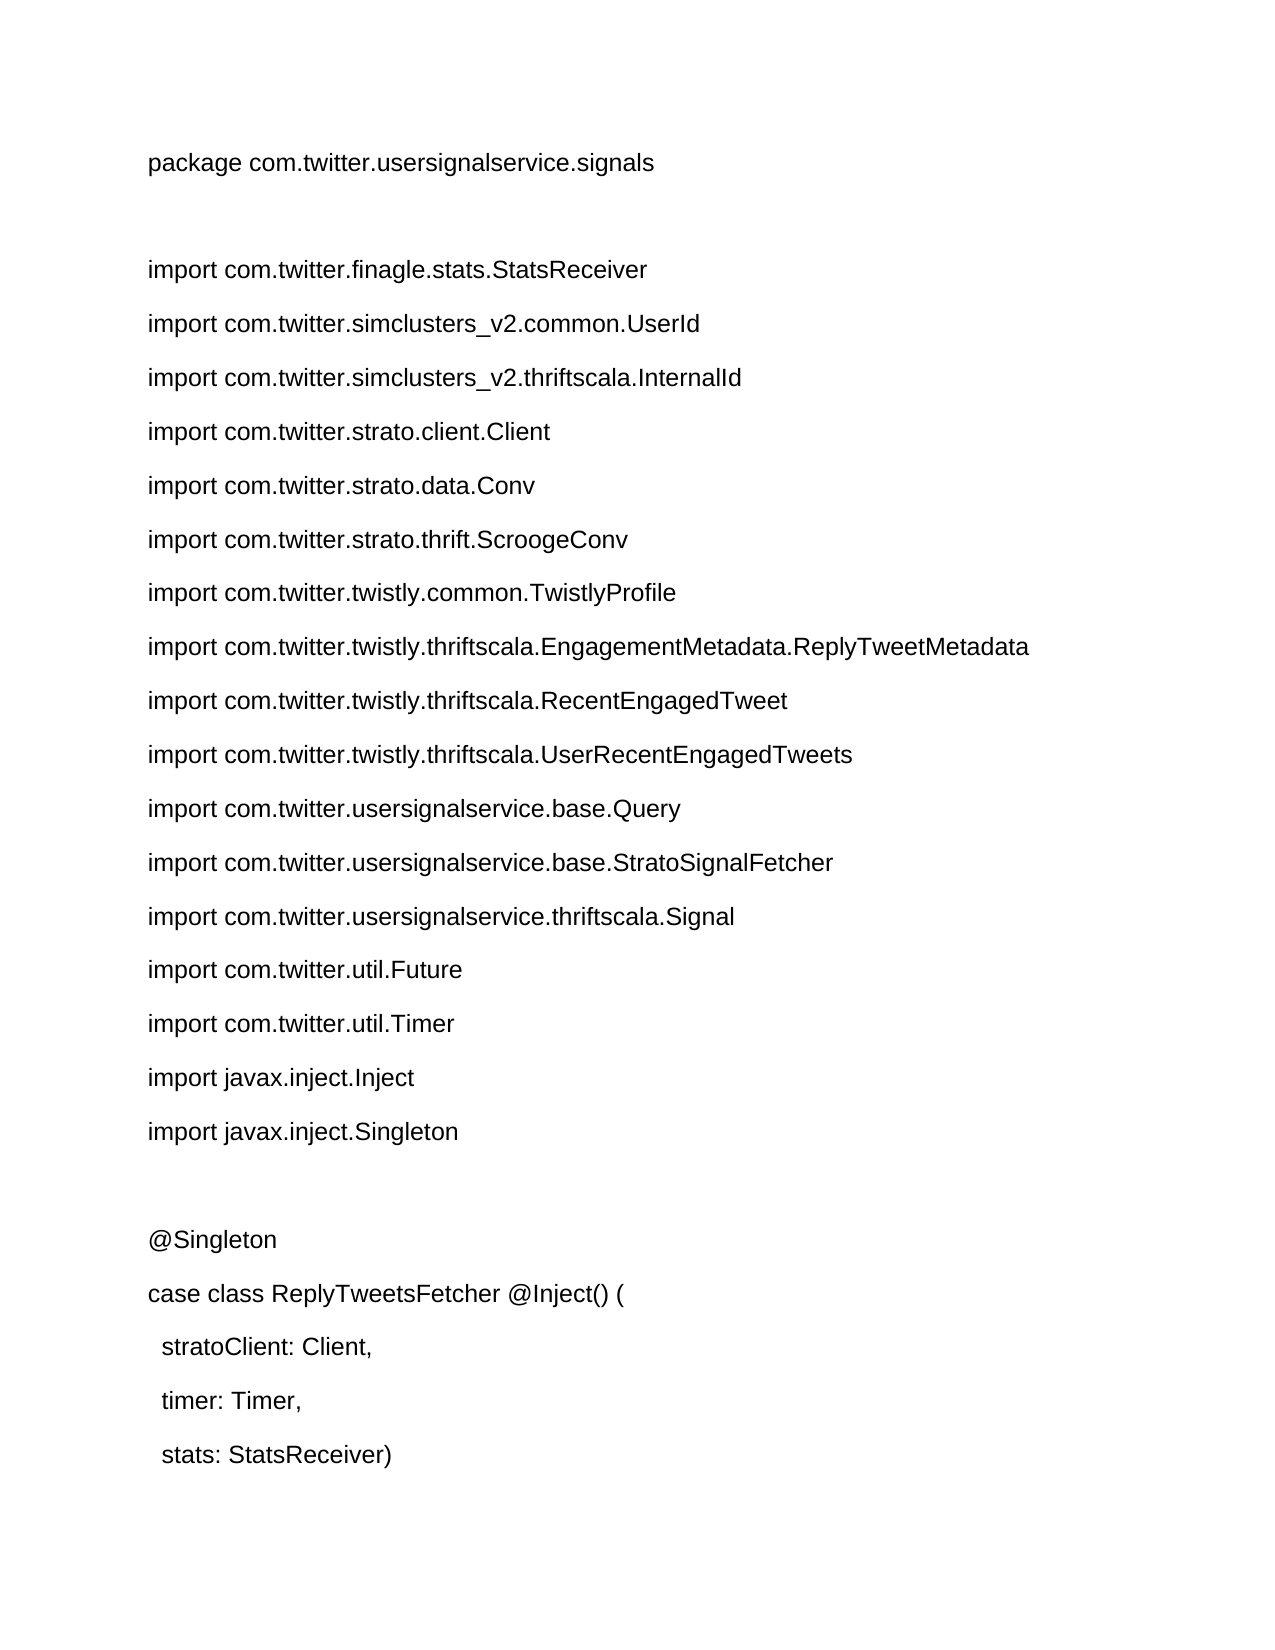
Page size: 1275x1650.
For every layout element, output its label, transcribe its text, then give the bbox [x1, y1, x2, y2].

text import com.twitter.strato.thrift.ScroogeConv [148, 524, 1127, 553]
text import com.twitter.twistly.thriftscala.RecentEngagedTweet [148, 686, 1127, 715]
text import javax.inject.Singleton [148, 1117, 1127, 1146]
text import com.twitter.simclusters_v2.thriftscala.InternalId [148, 363, 1127, 392]
text import com.twitter.simclusters_v2.common.UserId [148, 309, 1127, 338]
text import com.twitter.usersignalservice.base.StratoSignalFetcher [148, 848, 1127, 876]
text import com.twitter.usersignalservice.base.Query [148, 794, 1127, 823]
text import com.twitter.twistly.thriftscala.UserRecentEngagedTweets [148, 740, 1127, 769]
text import com.twitter.util.Future [148, 955, 1127, 984]
text case class ReplyTweetsFetcher @Inject() ( [148, 1278, 1127, 1307]
text import com.twitter.strato.data.Conv [148, 471, 1127, 499]
text @Singleton [148, 1225, 1127, 1253]
text import com.twitter.twistly.thriftscala.EngagementMetadata.ReplyTweetMetadata [148, 632, 1127, 661]
text import javax.inject.Inject [148, 1063, 1127, 1092]
text timer: Timer, [148, 1386, 1127, 1415]
text stats: StatsReceiver) [148, 1440, 1127, 1469]
text import com.twitter.strato.client.Client [148, 417, 1127, 446]
text import com.twitter.usersignalservice.thriftscala.Signal [148, 902, 1127, 930]
text import com.twitter.finagle.stats.StatsReceiver [148, 255, 1127, 284]
text import com.twitter.twistly.common.TwistlyProfile [148, 578, 1127, 607]
text package com.twitter.usersignalservice.signals [148, 148, 1127, 176]
text stratoClient: Client, [148, 1332, 1127, 1361]
text import com.twitter.util.Timer [148, 1009, 1127, 1038]
